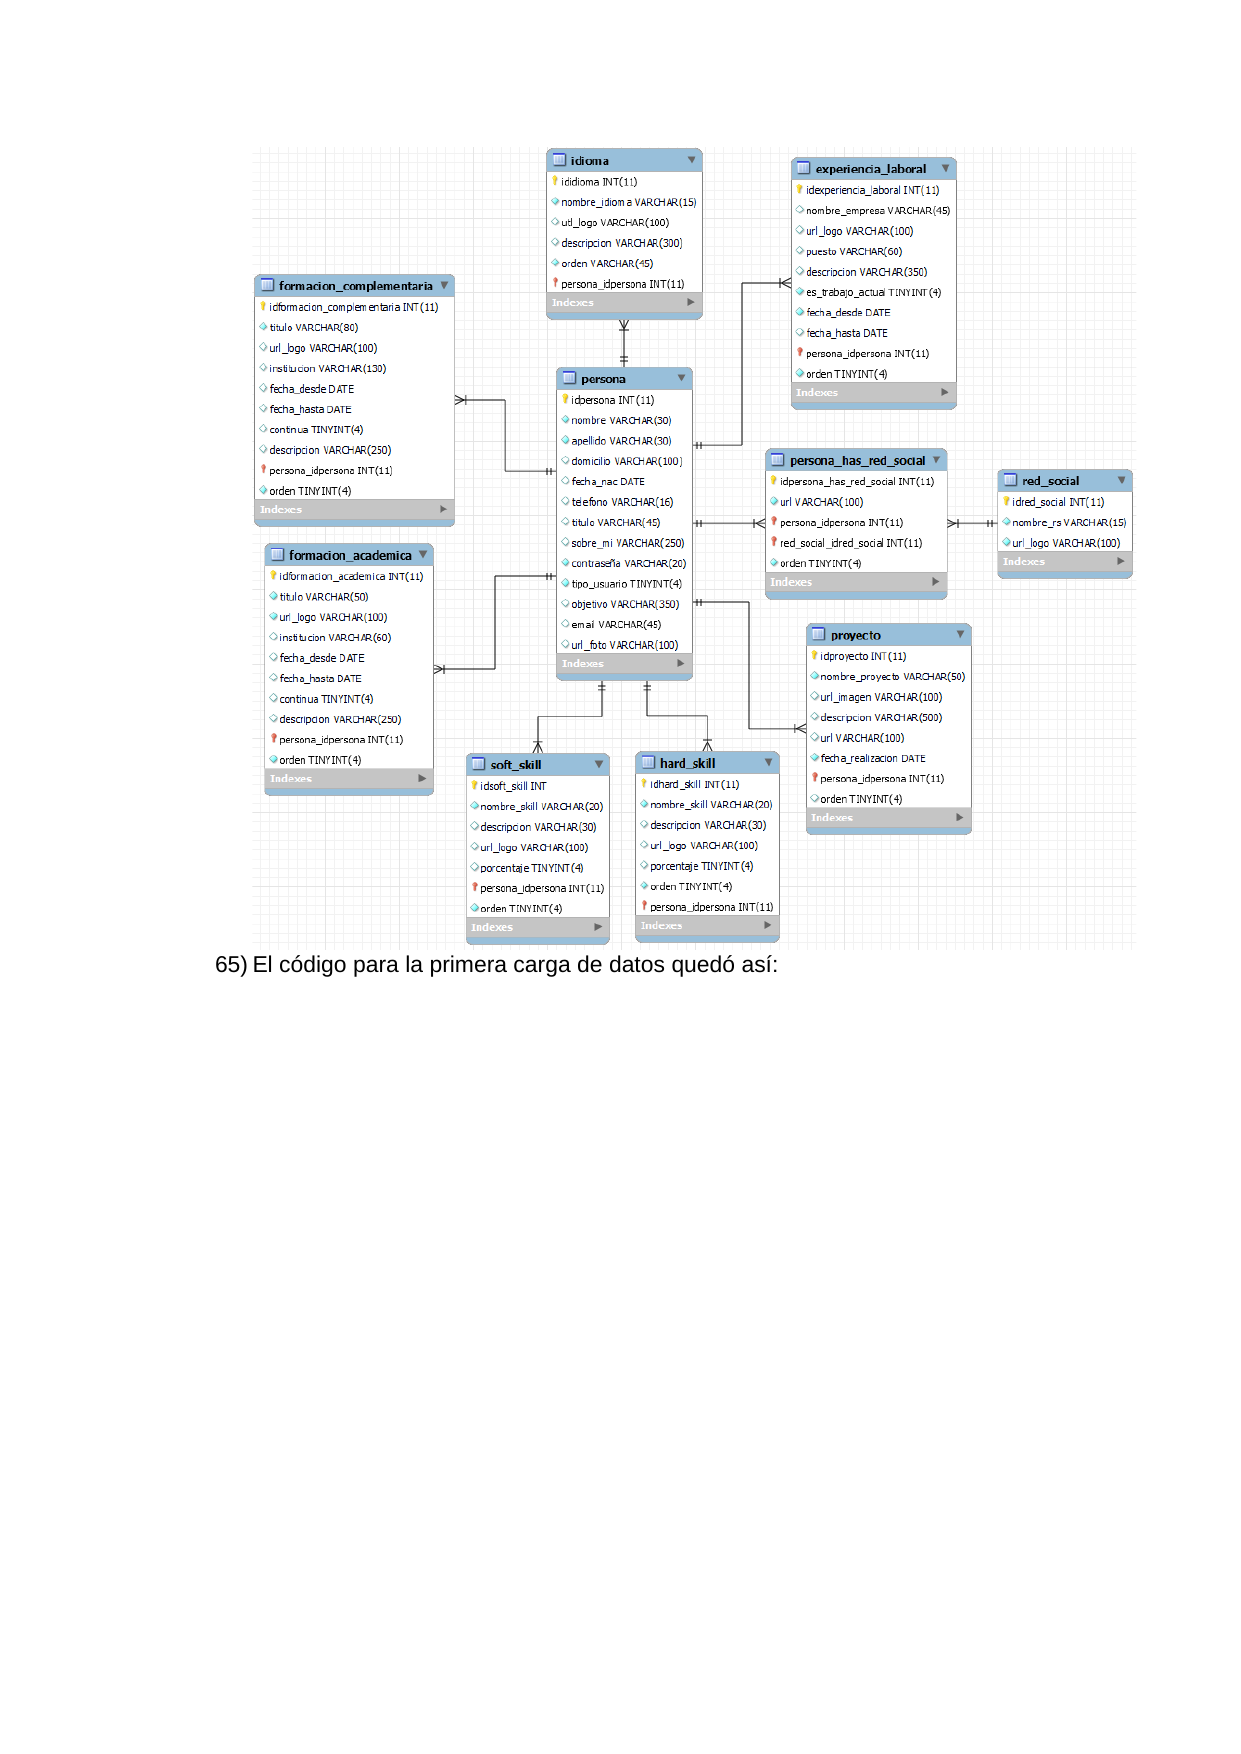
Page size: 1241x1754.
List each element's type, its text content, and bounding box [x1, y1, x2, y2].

picture [252, 147, 1137, 950]
list El código para la primera carga de datos quedó así: [215, 951, 1063, 978]
